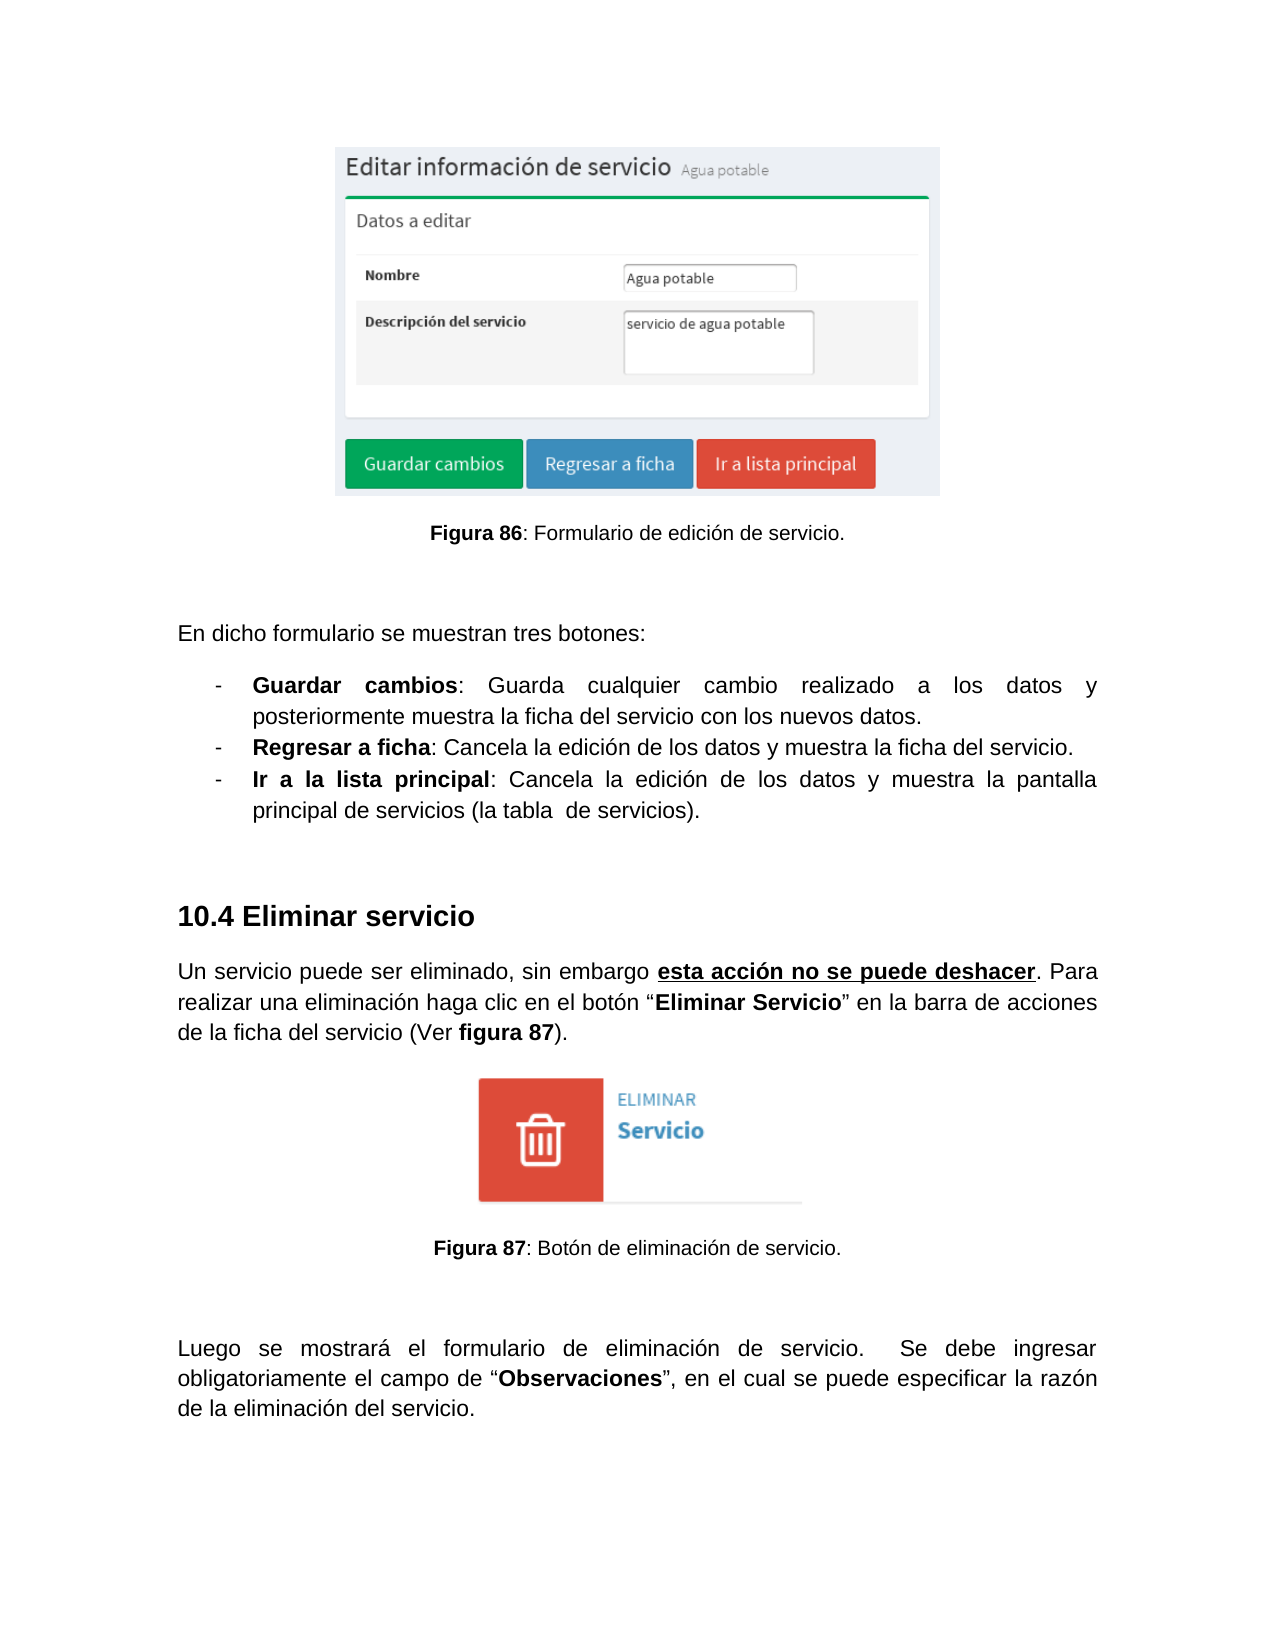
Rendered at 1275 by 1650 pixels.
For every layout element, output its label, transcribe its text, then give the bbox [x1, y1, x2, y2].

text Luego se mostrará el formulario de eliminación de servicio. Se debe ingresar obligatoriamente el campo de “Observaciones”, en el cual se puede especificar la razón de la eliminación del servicio. [177, 1335, 1098, 1422]
text 10.4 Eliminar servicio [177, 899, 1098, 932]
text Un servicio puede ser eliminado, sin embargo esta acción no se puede deshacer. Para realizar una eliminación haga clic en el botón “Eliminar Servicio” en la barra de acciones de la ficha del servicio (Ver figura 87). [177, 958, 1098, 1045]
text Figura 87: Botón de eliminación de servicio. [177, 1235, 1098, 1259]
picture [472, 1069, 803, 1211]
text En dicho formulario se muestran tres botones: [177, 620, 1098, 646]
text Figura 86: Formulario de edición de servicio. [177, 520, 1098, 544]
list Ir a la lista principal: Cancela la edición de los datos y muestra la pantalla principal de servicios (la tabla de servicios). [215, 765, 1098, 823]
picture [335, 147, 940, 496]
list Guardar cambios: Guarda cualquier cambio realizado a los datos y posteriormente muestra la ficha del servicio con los nuevos datos. [215, 671, 1098, 729]
list Regresar a ficha: Cancela la edición de los datos y muestra la ficha del servicio. [215, 733, 1098, 761]
